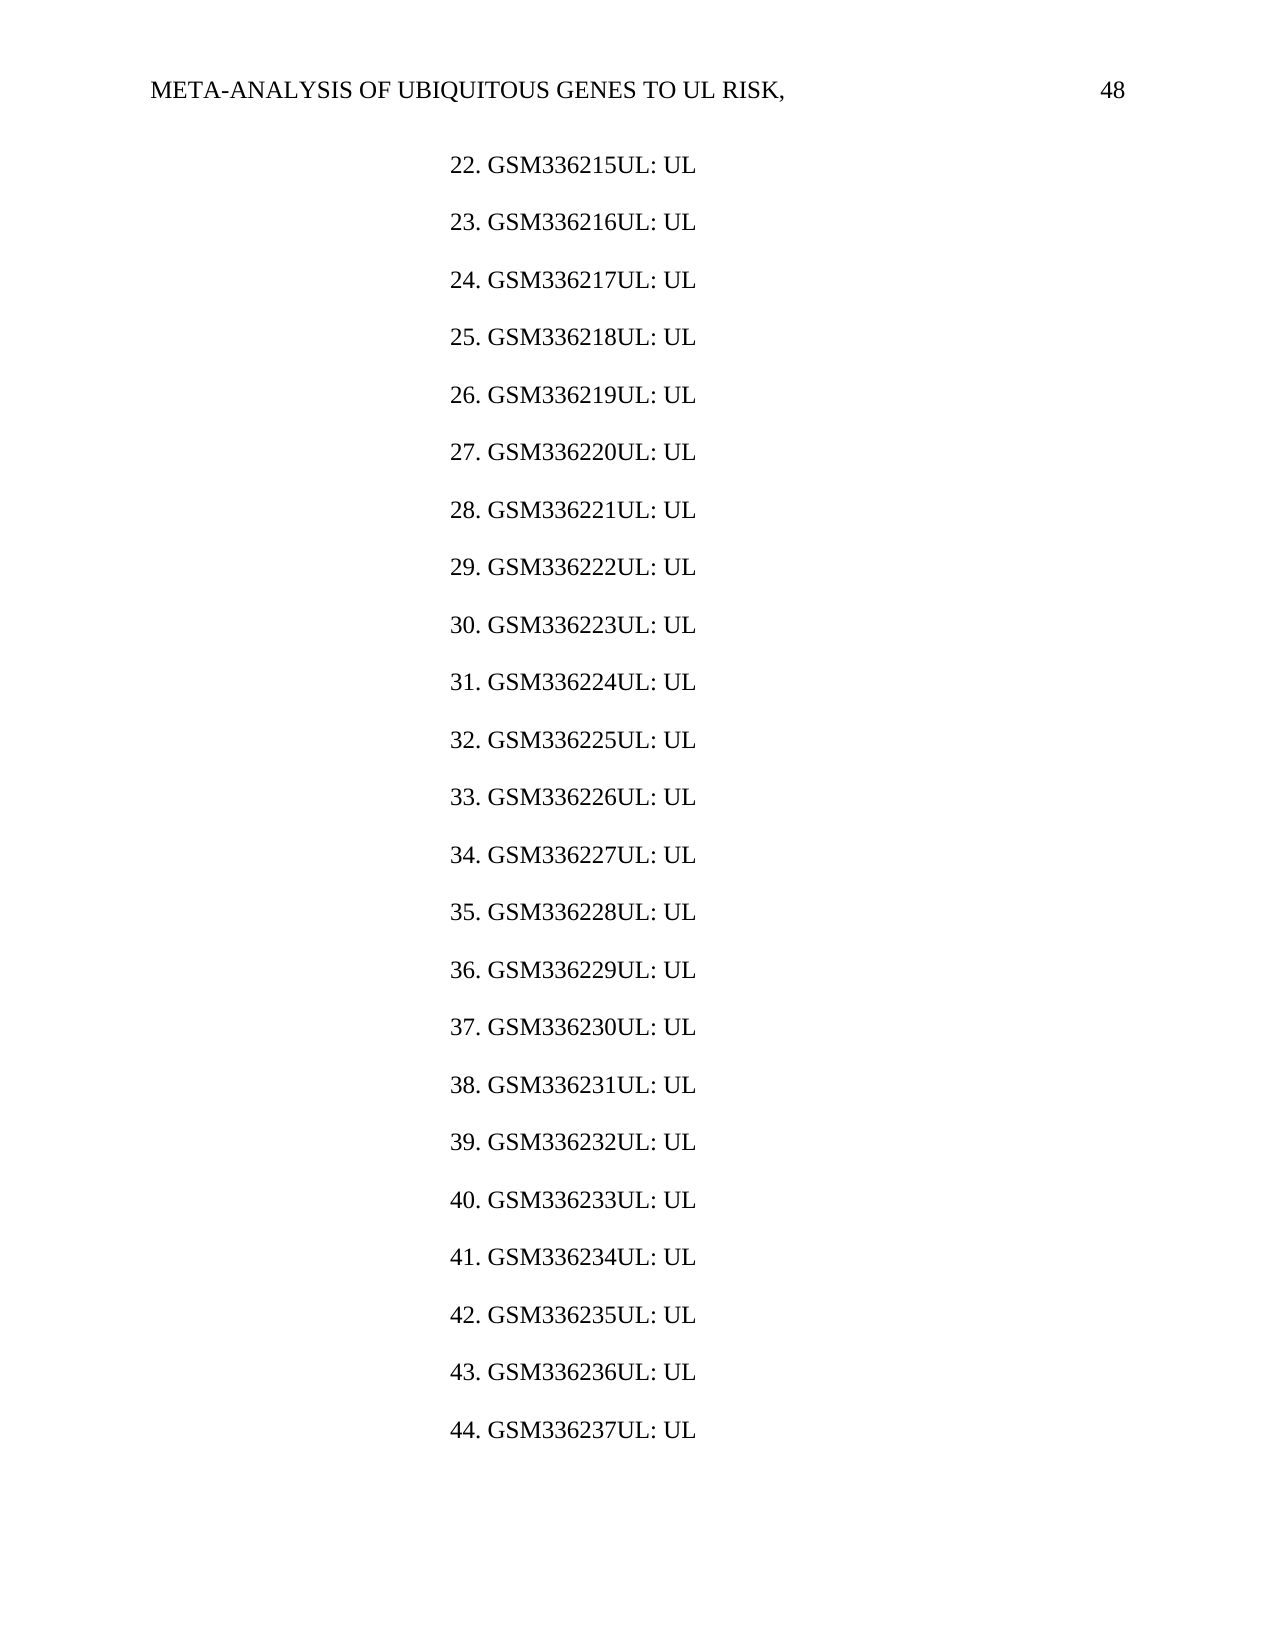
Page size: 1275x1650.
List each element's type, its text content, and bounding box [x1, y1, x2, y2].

list GSM336220UL: UL [450, 437, 1125, 466]
list GSM336230UL: UL [450, 1012, 1125, 1041]
list GSM336221UL: UL [450, 495, 1125, 524]
list GSM336222UL: UL [450, 552, 1125, 581]
list GSM336232UL: UL [450, 1127, 1125, 1156]
list GSM336223UL: UL [450, 610, 1125, 639]
list GSM336219UL: UL [450, 380, 1125, 409]
list GSM336231UL: UL [450, 1070, 1125, 1099]
list GSM336225UL: UL [450, 725, 1125, 754]
list GSM336218UL: UL [450, 322, 1125, 351]
list GSM336226UL: UL [450, 782, 1125, 811]
list GSM336233UL: UL [450, 1185, 1125, 1214]
list GSM336229UL: UL [450, 955, 1125, 984]
list GSM336227UL: UL [450, 840, 1125, 869]
list GSM336215UL: UL [450, 150, 1125, 179]
list GSM336216UL: UL [450, 207, 1125, 236]
list GSM336234UL: UL [450, 1242, 1125, 1271]
list GSM336237UL: UL [450, 1415, 1125, 1444]
list GSM336236UL: UL [450, 1357, 1125, 1386]
list GSM336228UL: UL [450, 897, 1125, 926]
list GSM336217UL: UL [450, 265, 1125, 294]
list GSM336224UL: UL [450, 667, 1125, 696]
list GSM336235UL: UL [450, 1300, 1125, 1329]
